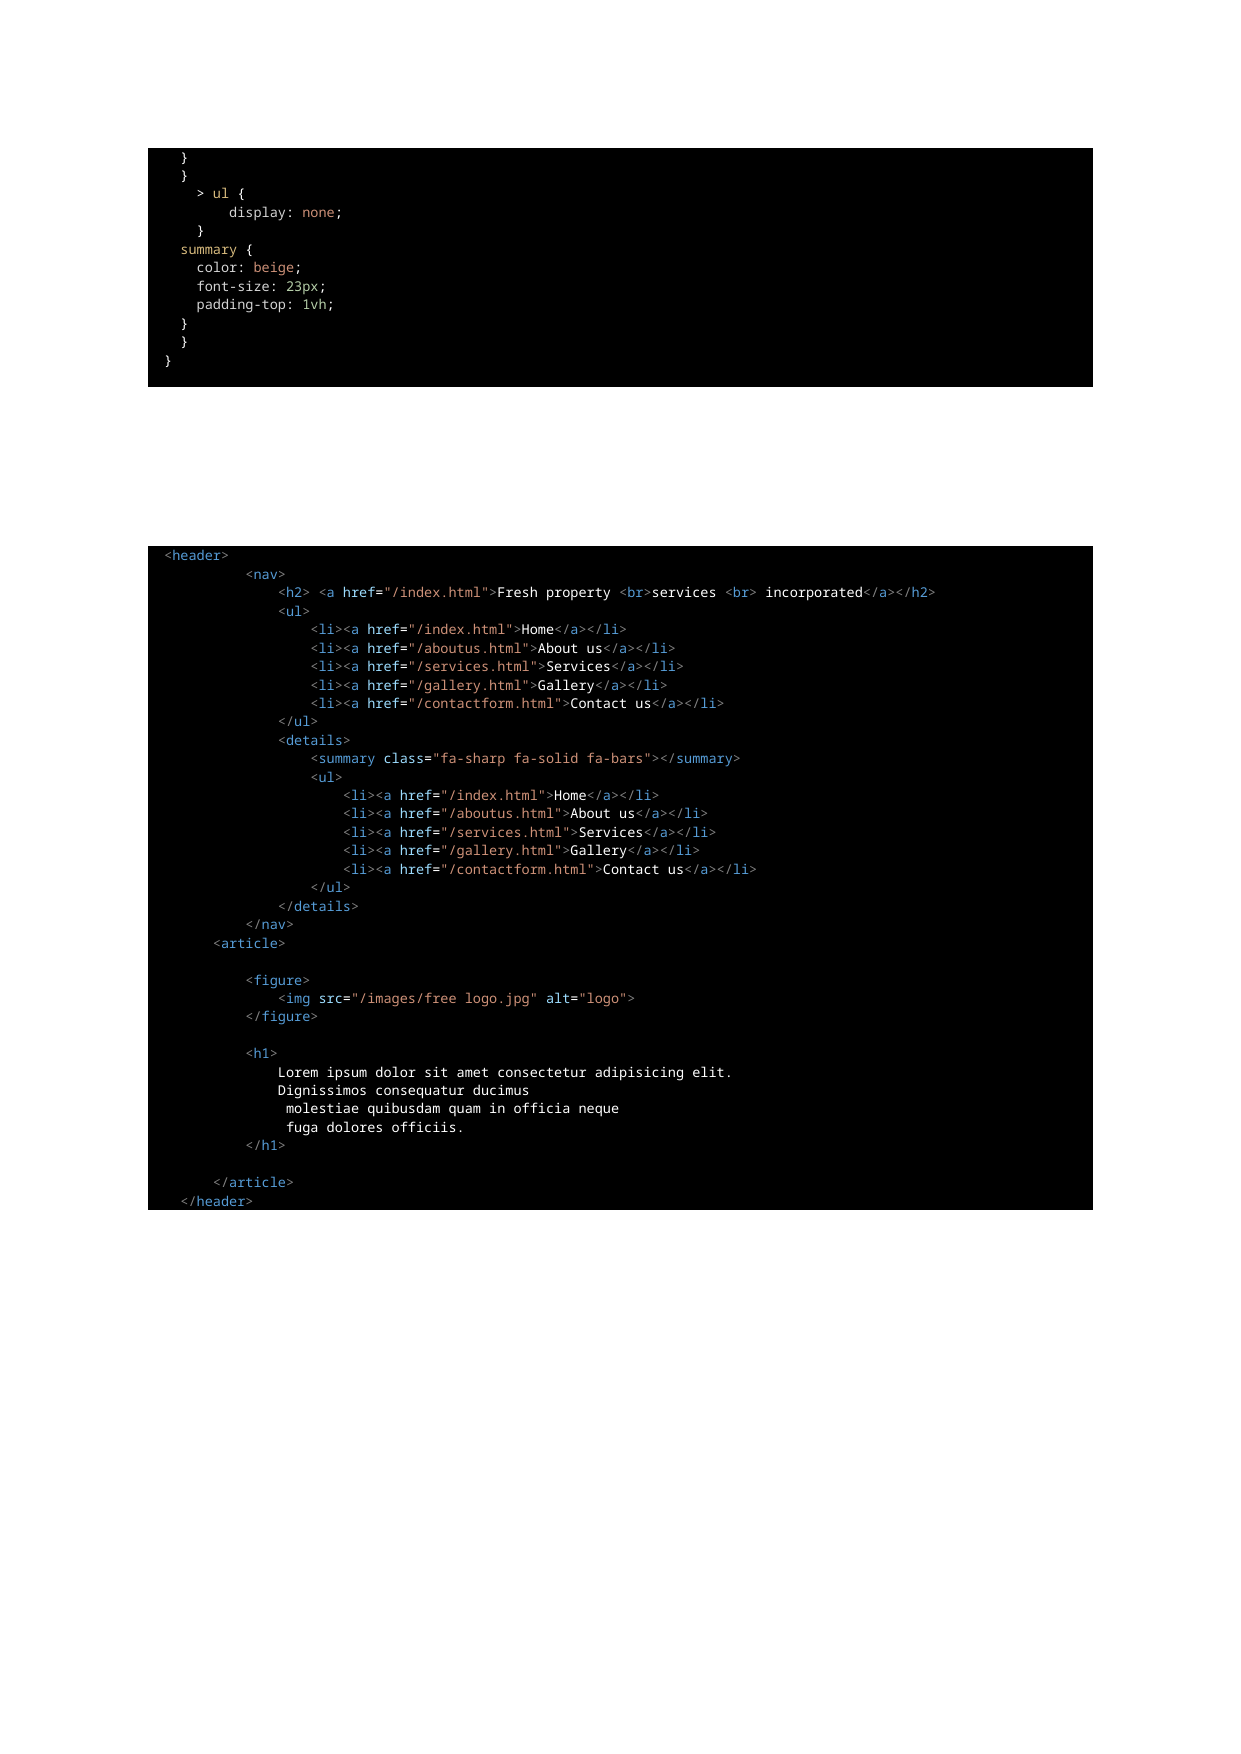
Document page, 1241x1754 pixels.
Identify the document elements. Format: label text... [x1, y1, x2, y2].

text Dignissimos consequatur ducimus [148, 1081, 1093, 1099]
text <h2> <a href="/index.html">Fresh property <br>services <br> incorporated</a></h2> [148, 583, 1093, 602]
text <li><a href="/contactform.html">Contact us</a></li> [148, 860, 1093, 878]
text <article> [148, 933, 1093, 952]
text </article> [148, 1173, 1093, 1192]
text } [148, 148, 1093, 166]
text </ul> [148, 712, 1093, 731]
text <li><a href="/gallery.html">Gallery</a></li> [148, 675, 1093, 694]
text </details> [148, 897, 1093, 915]
text <li><a href="/aboutus.html">About us</a></li> [148, 638, 1093, 657]
text <img src="/images/free logo.jpg" alt="logo"> [148, 989, 1093, 1007]
text display: none; [148, 203, 1093, 221]
text <details> [148, 731, 1093, 749]
text <h1> [148, 1044, 1093, 1063]
text </nav> [148, 915, 1093, 933]
text <li><a href="/aboutus.html">About us</a></li> [148, 804, 1093, 823]
text summary { [148, 240, 1093, 258]
text <li><a href="/services.html">Services</a></li> [148, 657, 1093, 675]
text <figure> [148, 970, 1093, 989]
text Lorem ipsum dolor sit amet consectetur adipisicing elit. [148, 1063, 1093, 1081]
text > ul { [148, 184, 1093, 203]
text <nav> [148, 565, 1093, 583]
text <li><a href="/index.html">Home</a></li> [148, 786, 1093, 804]
text font-size: 23px; [148, 277, 1093, 295]
text fuga dolores officiis. [148, 1118, 1093, 1136]
text <ul> [148, 768, 1093, 786]
text </header> [148, 1192, 1093, 1210]
text <li><a href="/services.html">Services</a></li> [148, 823, 1093, 841]
text } [148, 166, 1093, 184]
text </figure> [148, 1007, 1093, 1026]
text </h1> [148, 1136, 1093, 1155]
text <li><a href="/index.html">Home</a></li> [148, 620, 1093, 638]
text <li><a href="/contactform.html">Contact us</a></li> [148, 694, 1093, 712]
text } [148, 313, 1093, 332]
text } [148, 221, 1093, 240]
text padding-top: 1vh; [148, 295, 1093, 313]
text <header> [148, 546, 1093, 565]
text } [148, 332, 1093, 350]
text } [148, 350, 1093, 369]
text </ul> [148, 878, 1093, 897]
text molestiae quibusdam quam in officia neque [148, 1099, 1093, 1118]
text color: beige; [148, 258, 1093, 277]
text <summary class="fa-sharp fa-solid fa-bars"></summary> [148, 749, 1093, 768]
text <ul> [148, 602, 1093, 620]
text <li><a href="/gallery.html">Gallery</a></li> [148, 841, 1093, 860]
